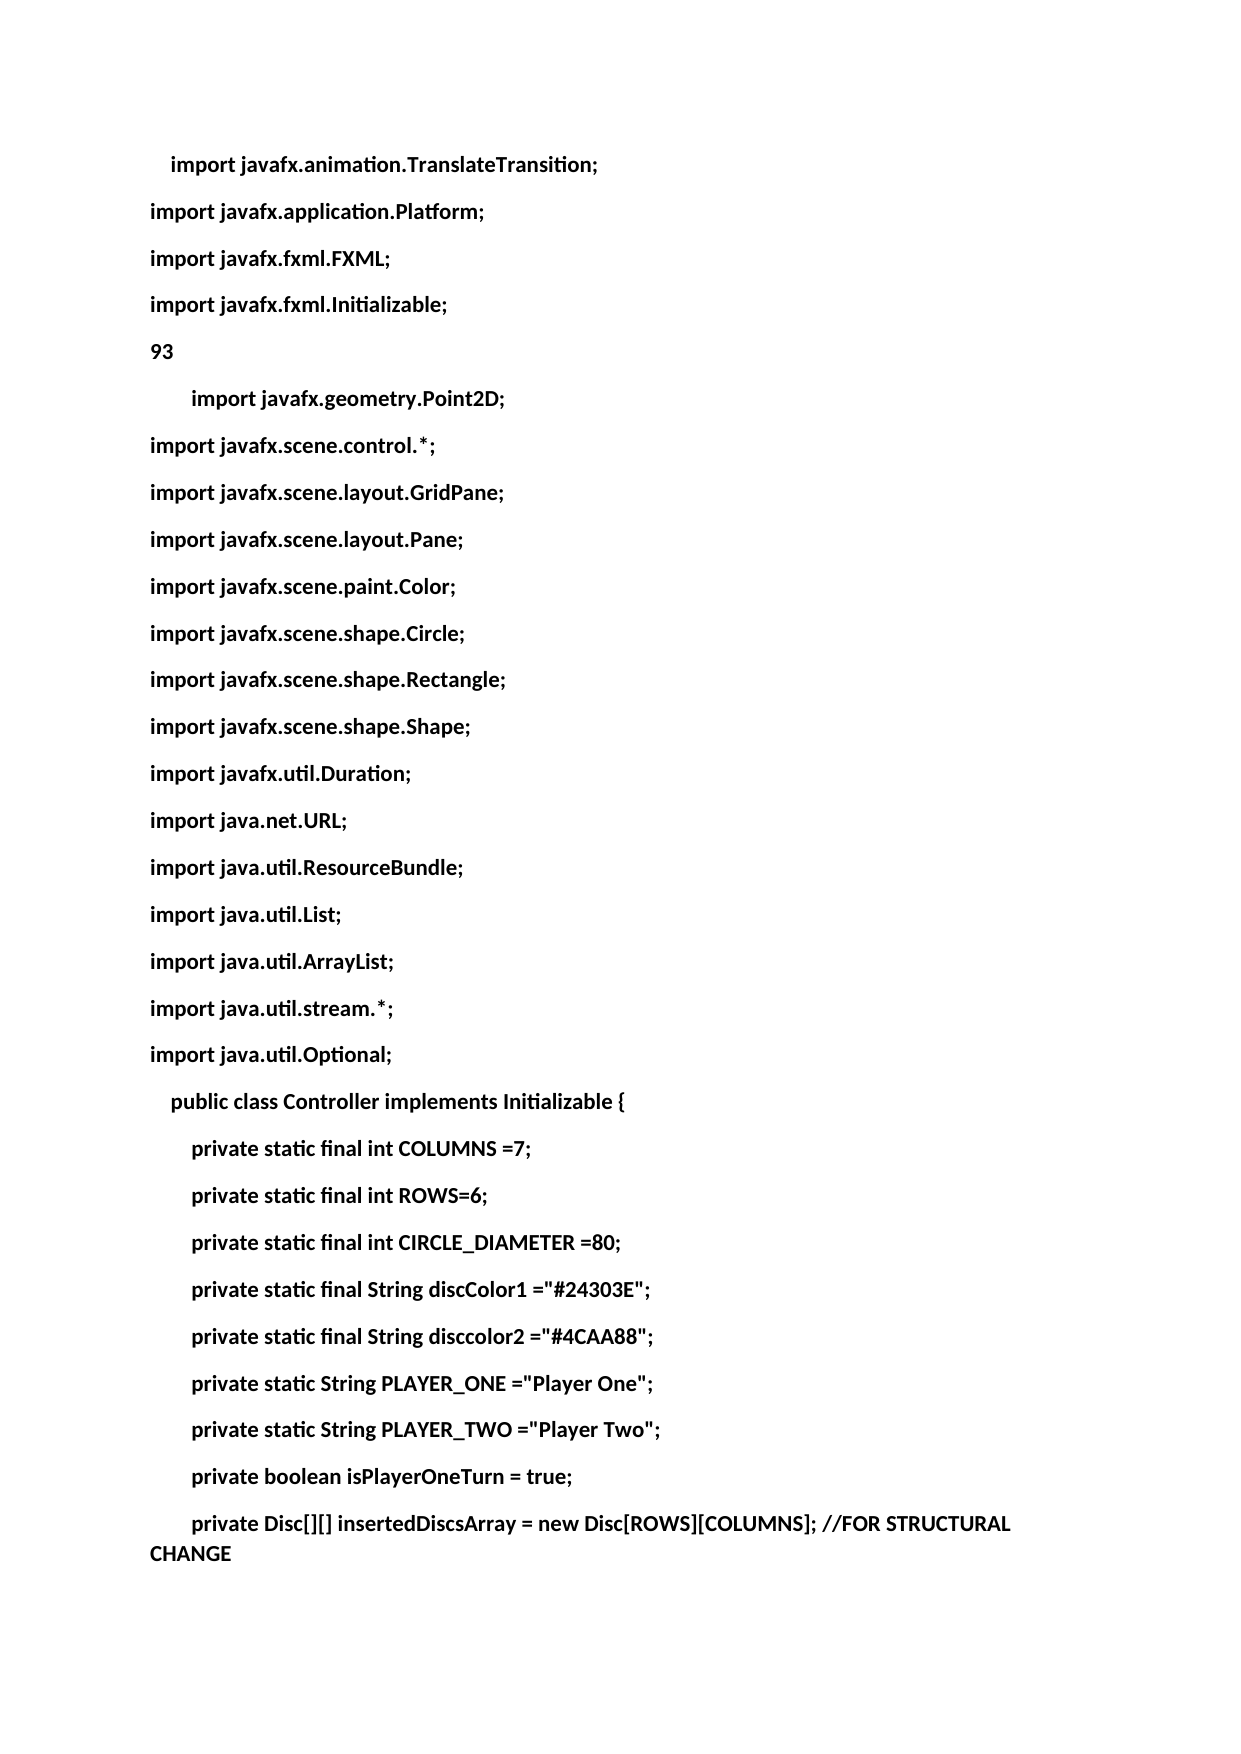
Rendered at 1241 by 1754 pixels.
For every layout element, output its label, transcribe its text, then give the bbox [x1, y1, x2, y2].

text private static final String disccolor2 ="#4CAA88"; [150, 1322, 1090, 1350]
text import java.util.stream.*; [150, 994, 1090, 1022]
text import javafx.scene.shape.Circle; [150, 619, 1090, 647]
text import java.util.Optional; [150, 1041, 1090, 1069]
text private static String PLAYER_TWO ="Player Two"; [150, 1416, 1090, 1444]
text import javafx.scene.layout.GridPane; [150, 478, 1090, 506]
text private static String PLAYER_ONE ="Player One"; [150, 1369, 1090, 1397]
text import java.util.ResourceBundle; [150, 853, 1090, 881]
text public class Controller implements Initializable { [150, 1087, 1090, 1116]
text private Disc[][] insertedDiscsArray = new Disc[ROWS][COLUMNS]; //FOR STRUCTURAL CHANGE [150, 1509, 1090, 1568]
text import javafx.util.Duration; [150, 759, 1090, 787]
text import javafx.geometry.Point2D; [150, 384, 1090, 412]
text private static final String discColor1 ="#24303E"; [150, 1275, 1090, 1303]
text private static final int ROWS=6; [150, 1181, 1090, 1209]
text import javafx.fxml.FXML; [150, 244, 1090, 272]
text private static final int CIRCLE_DIAMETER =80; [150, 1228, 1090, 1256]
text import javafx.fxml.Initializable; [150, 291, 1090, 319]
text private boolean isPlayerOneTurn = true; [150, 1462, 1090, 1491]
text import javafx.scene.layout.Pane; [150, 525, 1090, 553]
text import javafx.animation.TranslateTransition; [150, 150, 1090, 178]
text import javafx.scene.paint.Color; [150, 572, 1090, 600]
text import java.util.ArrayList; [150, 947, 1090, 975]
text import javafx.application.Platform; [150, 197, 1090, 225]
text 93 [150, 337, 1090, 366]
text private static final int COLUMNS =7; [150, 1134, 1090, 1162]
text import javafx.scene.control.*; [150, 431, 1090, 459]
text import javafx.scene.shape.Rectangle; [150, 666, 1090, 694]
text import javafx.scene.shape.Shape; [150, 712, 1090, 741]
text import java.util.List; [150, 900, 1090, 928]
text import java.net.URL; [150, 806, 1090, 834]
